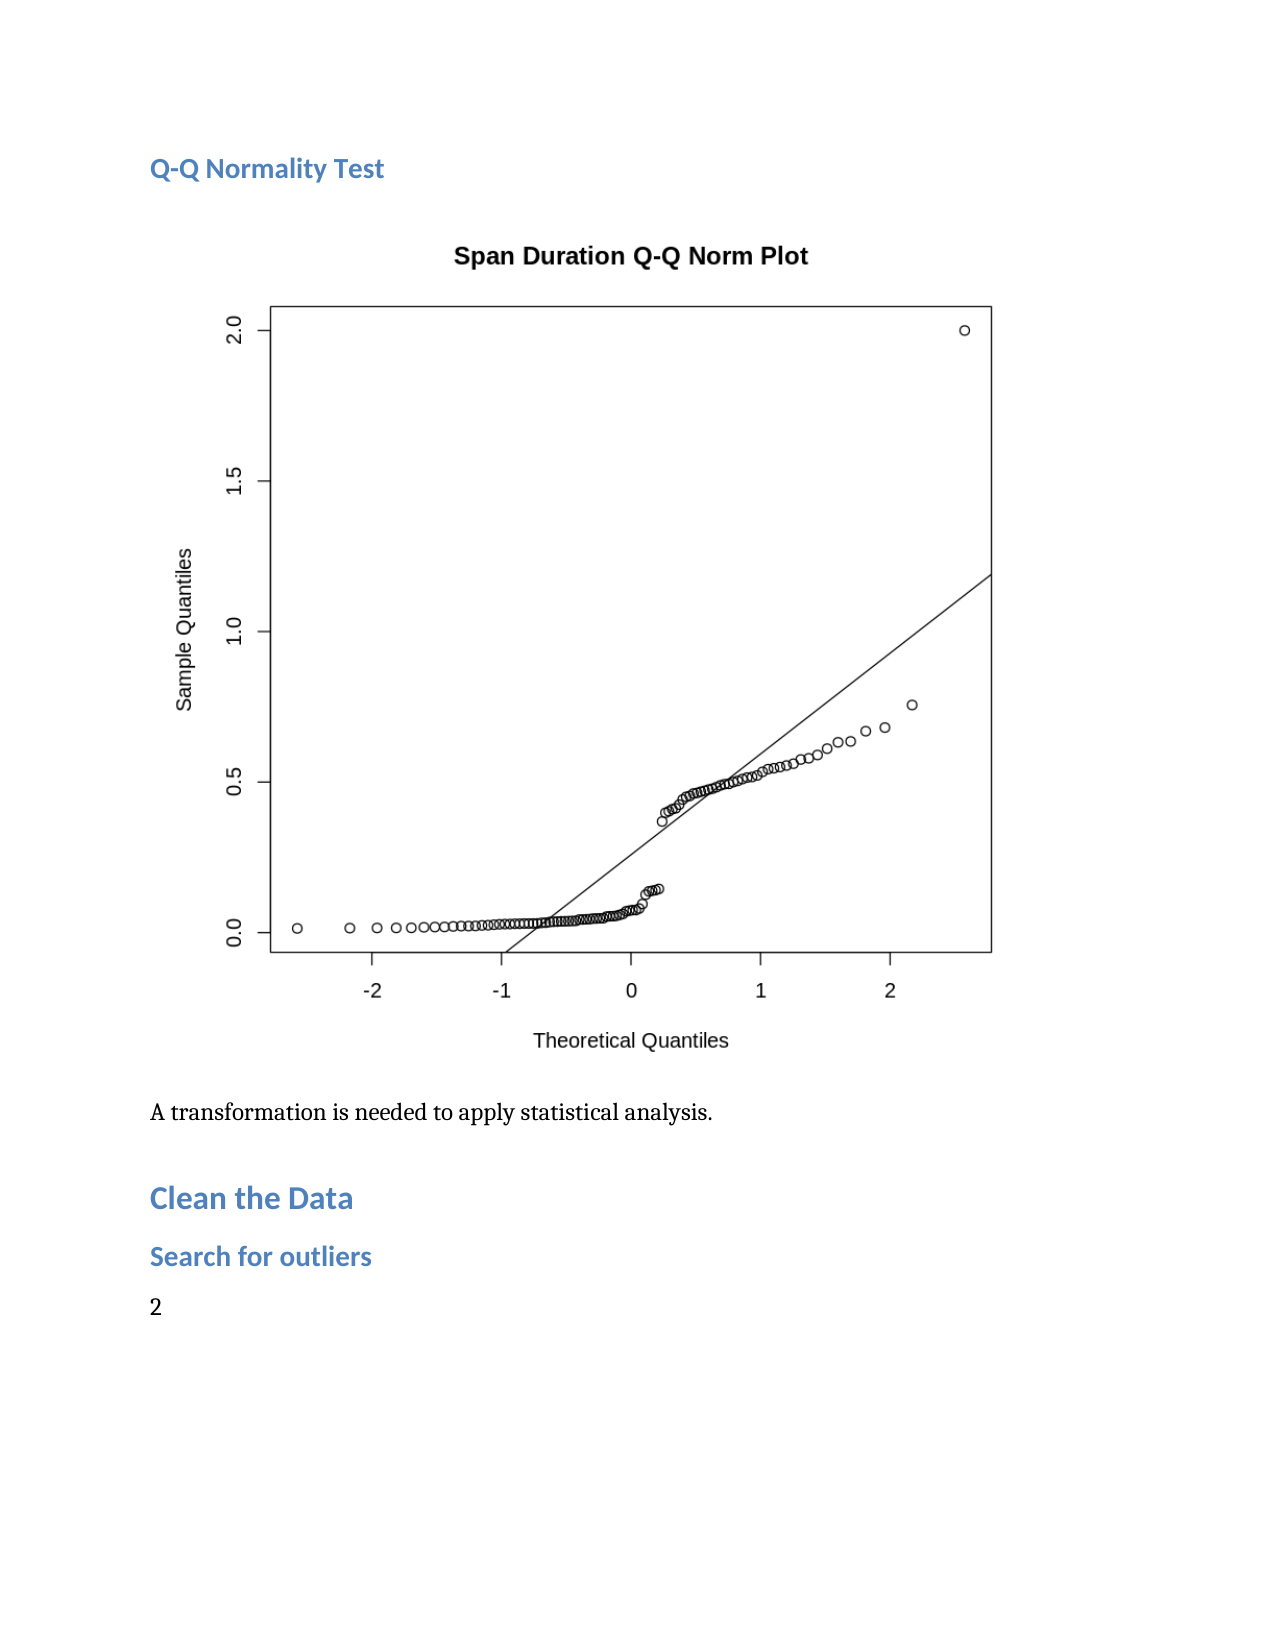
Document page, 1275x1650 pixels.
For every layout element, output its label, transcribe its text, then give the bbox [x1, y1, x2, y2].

subtitle Clean the Data [150, 1177, 1125, 1218]
text A transformation is needed to apply statistical analysis. [150, 1098, 1125, 1127]
text 2 [150, 1293, 1125, 1322]
picture [168, 204, 1044, 1080]
subtitle Search for outliers [150, 1238, 1125, 1274]
subtitle Q-Q Normality Test [150, 150, 1125, 186]
